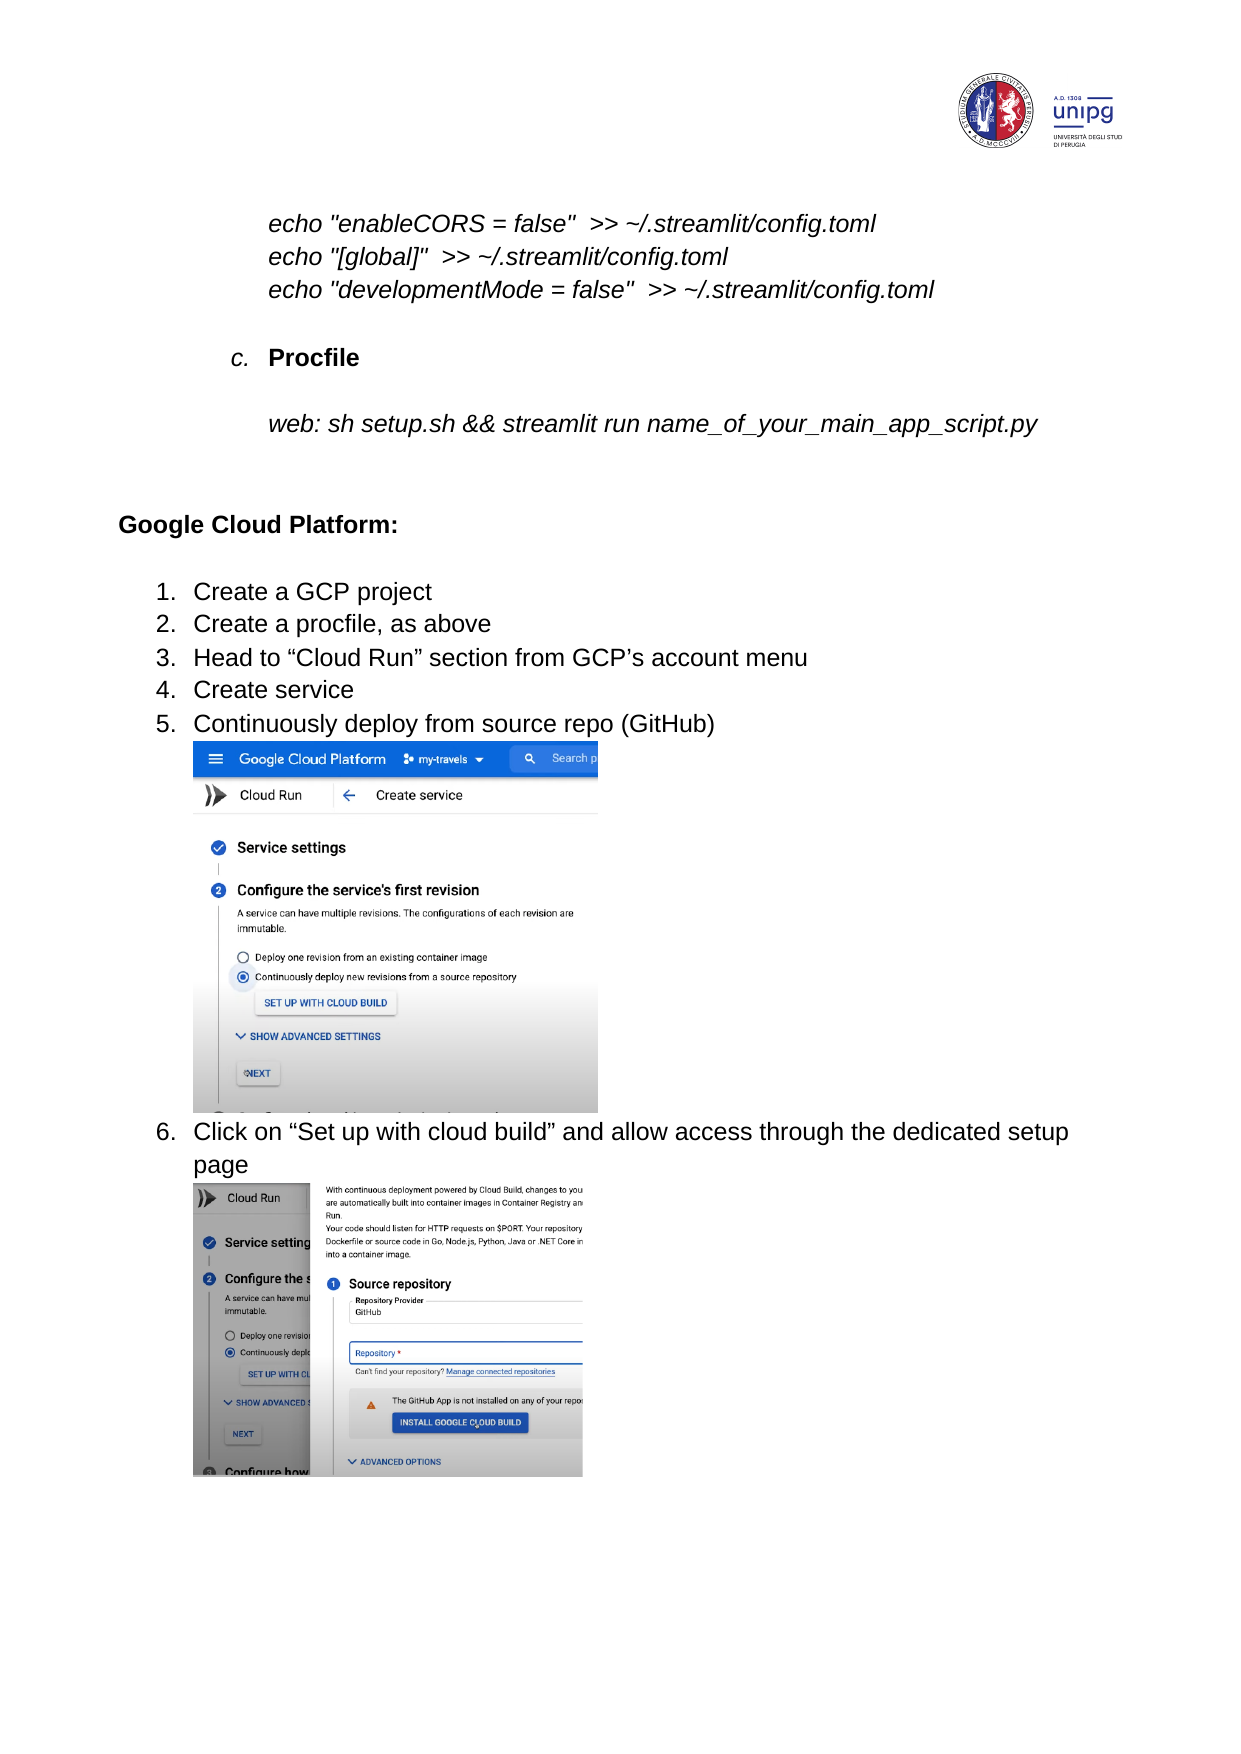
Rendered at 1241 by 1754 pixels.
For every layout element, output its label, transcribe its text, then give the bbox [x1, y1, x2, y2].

list Create a GCP project [156, 576, 1122, 605]
picture [958, 73, 1123, 148]
list Procfile web: sh setup.sh && streamlit run name_of_your_main_app_script.py [231, 343, 1122, 438]
list Create service [156, 676, 1122, 704]
text Google Cloud Platform: [118, 510, 1122, 539]
list Head to “Cloud Run” section from GCP’s account menu [156, 642, 1122, 671]
list echo "[global]" >> ~/.streamlit/config.toml [268, 242, 1122, 271]
list echo "enableCORS = false" >> ~/.streamlit/config.toml [268, 209, 1122, 238]
list Create a procfile, as above [156, 609, 1122, 638]
picture [193, 1183, 583, 1477]
list echo "developmentMode = false" >> ~/.streamlit/config.toml [268, 275, 1122, 339]
picture [193, 741, 598, 1113]
